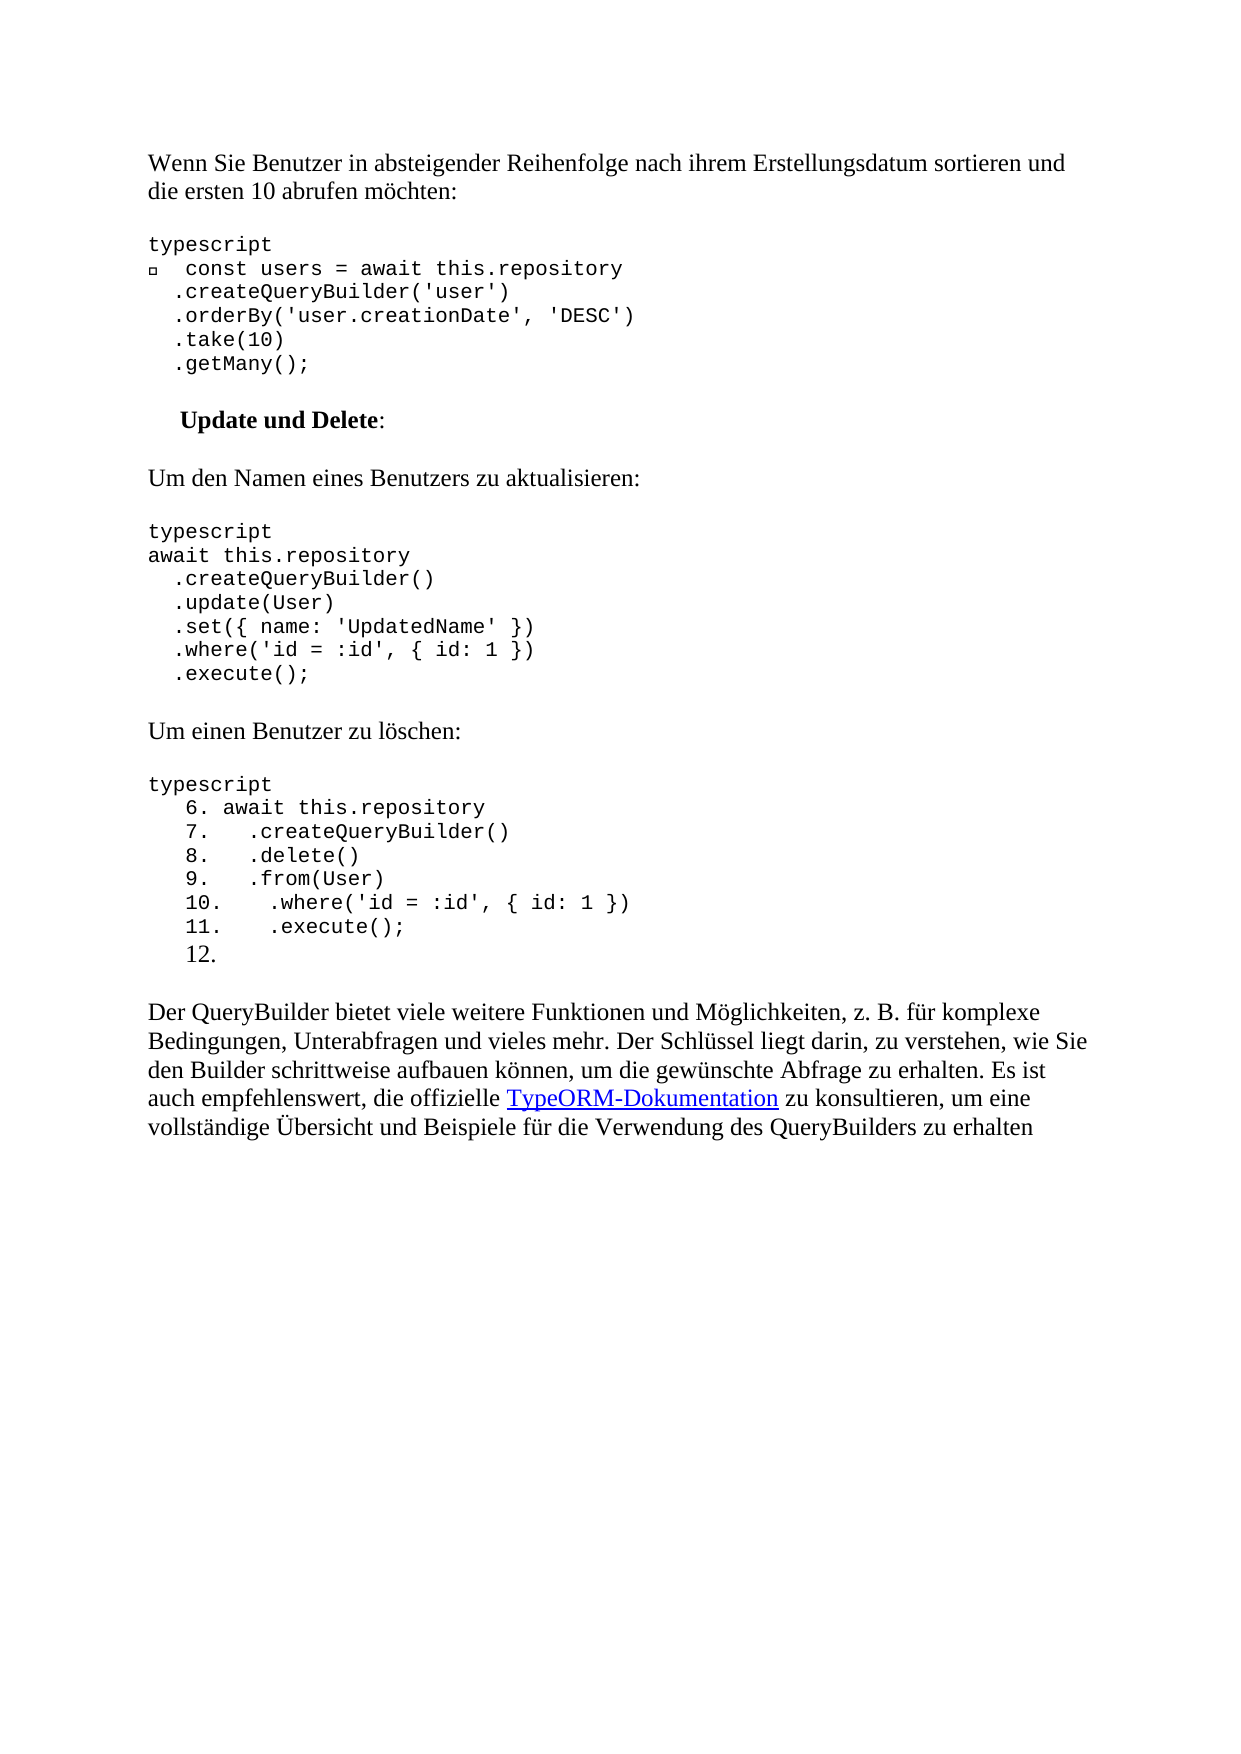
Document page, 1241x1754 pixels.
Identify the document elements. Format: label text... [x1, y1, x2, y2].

text Um den Namen eines Benutzers zu aktualisieren: [148, 463, 1093, 492]
text Der QueryBuilder bietet viele weitere Funktionen und Möglichkeiten, z. B. für komplexe Bedingungen, Unterabfragen und vieles mehr. Der Schlüssel liegt darin, zu verstehen, wie Sie den Builder schrittweise aufbauen können, um die gewünschte Abfrage zu erhalten. Es ist auch empfehlenswert, die offizielle TypeORM-Dokumentation zu konsultieren, um eine vollständige Übersicht und Beispiele für die Verwendung des QueryBuilders zu erhalten [148, 997, 1093, 1141]
text  const users = await this.repository [148, 258, 1093, 282]
list await this.repository [185, 797, 1093, 821]
text .orderBy('user.creationDate', 'DESC') [148, 305, 1093, 329]
text .getMany(); [148, 352, 1093, 376]
text .execute(); [148, 663, 1093, 687]
text Wenn Sie Benutzer in absteigender Reihenfolge nach ihrem Erstellungsdatum sortieren und die ersten 10 abrufen möchten: [148, 148, 1093, 205]
text typescript [148, 521, 1093, 545]
text .createQueryBuilder('user') [148, 282, 1093, 305]
text typescript [148, 234, 1093, 258]
text typescript [148, 774, 1093, 797]
list .where('id = :id', { id: 1 }) [185, 892, 1093, 916]
text  Update und Delete: [148, 405, 1093, 434]
text Um einen Benutzer zu löschen: [148, 716, 1093, 744]
text .where('id = :id', { id: 1 }) [148, 639, 1093, 663]
text .createQueryBuilder() [148, 568, 1093, 592]
text .update(User) [148, 592, 1093, 616]
list .from(User) [185, 868, 1093, 892]
text .set({ name: 'UpdatedName' }) [148, 616, 1093, 639]
list .createQueryBuilder() [185, 821, 1093, 845]
list .execute(); [185, 916, 1093, 939]
text await this.repository [148, 545, 1093, 568]
text .take(10) [148, 329, 1093, 352]
list .delete() [185, 845, 1093, 868]
